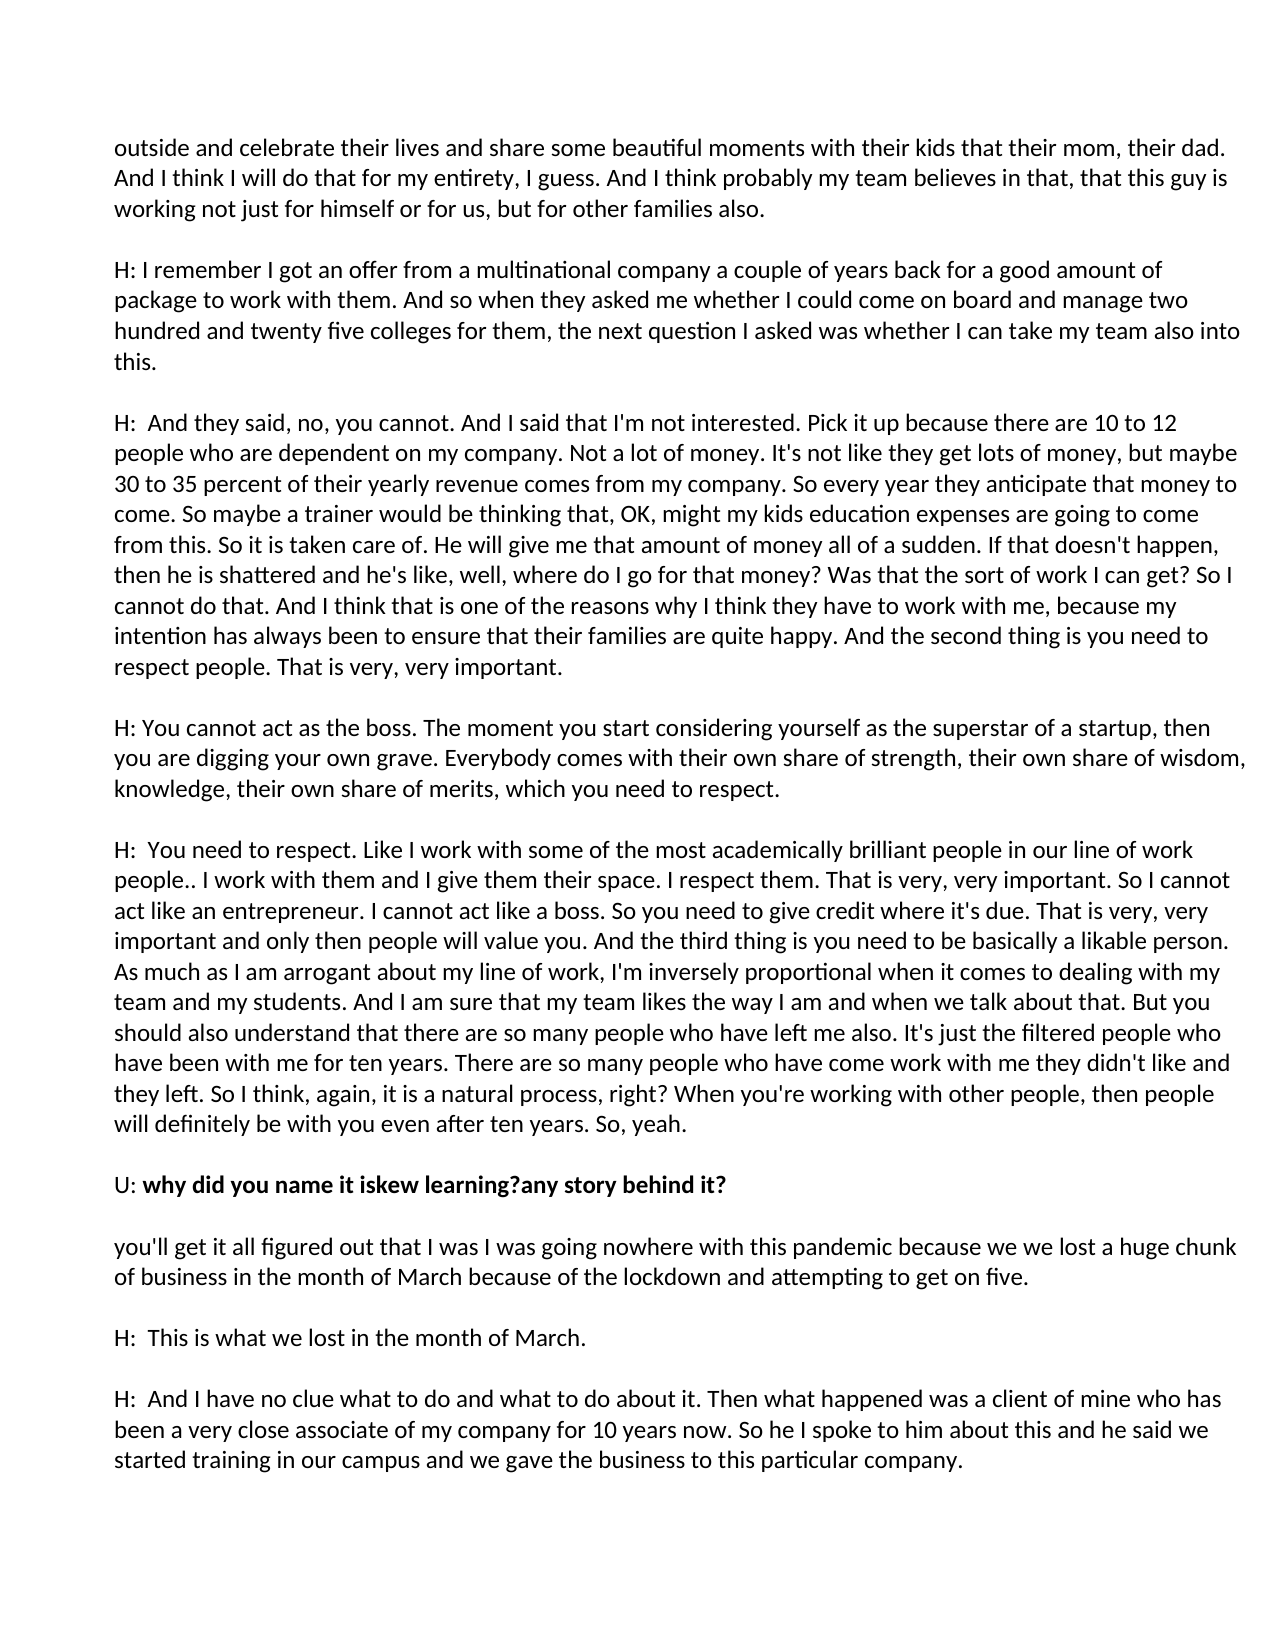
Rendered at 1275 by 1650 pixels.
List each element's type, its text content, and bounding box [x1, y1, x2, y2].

text you'll get it all figured out that I was I was going nowhere with this pandemic because we we lost a huge chunk of business in the month of March because of the lockdown and attempting to get on five. [114, 1231, 1251, 1292]
text H: You need to respect. Like I work with some of the most academically brilliant people in our line of work people.. I work with them and I give them their space. I respect them. That is very, very important. So I cannot act like an entrepreneur. I cannot act like a boss. So you need to give credit where it's due. That is very, very important and only then people will value you. And the third thing is you need to be basically a likable person. As much as I am arrogant about my line of work, I'm inversely proportional when it comes to dealing with my team and my students. And I am sure that my team likes the way I am and when we talk about that. But you should also understand that there are so many people who have left me also. It's just the filtered people who have been with me for ten years. There are so many people who have come work with me they didn't like and they left. So I think, again, it is a natural process, right? When you're working with other people, then people will definitely be with you even after ten years. So, yeah. [114, 834, 1251, 1139]
text H: You cannot act as the boss. The moment you start considering yourself as the superstar of a startup, then you are digging your own grave. Everybody comes with their own share of strength, their own share of wisdom, knowledge, their own share of merits, which you need to respect. [114, 712, 1251, 803]
text H: And they said, no, you cannot. And I said that I'm not interested. Pick it up because there are 10 to 12 people who are dependent on my company. Not a lot of money. It's not like they get lots of money, but maybe 30 to 35 percent of their yearly revenue comes from my company. So every year they anticipate that money to come. So maybe a trainer would be thinking that, OK, might my kids education expenses are going to come from this. So it is taken care of. He will give me that amount of money all of a sudden. If that doesn't happen, then he is shattered and he's like, well, where do I go for that money? Was that the sort of work I can get? So I cannot do that. And I think that is one of the reasons why I think they have to work with me, because my intention has always been to ensure that their families are quite happy. And the second thing is you need to respect people. That is very, very important. [114, 407, 1251, 681]
text U: why did you name it iskew learning?any story behind it? [114, 1170, 1251, 1200]
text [114, 132, 1251, 223]
text H: And I have no clue what to do and what to do about it. Then what happened was a client of mine who has been a very close associate of my company for 10 years now. So he I spoke to him about this and he said we started training in our campus and we gave the business to this particular company. [114, 1383, 1251, 1475]
text H: I remember I got an offer from a multinational company a couple of years back for a good amount of package to work with them. And so when they asked me whether I could come on board and manage two hundred and twenty five colleges for them, the next question I asked was whether I can take my team also into this. [114, 254, 1251, 376]
text H: This is what we lost in the month of March. [114, 1322, 1251, 1353]
